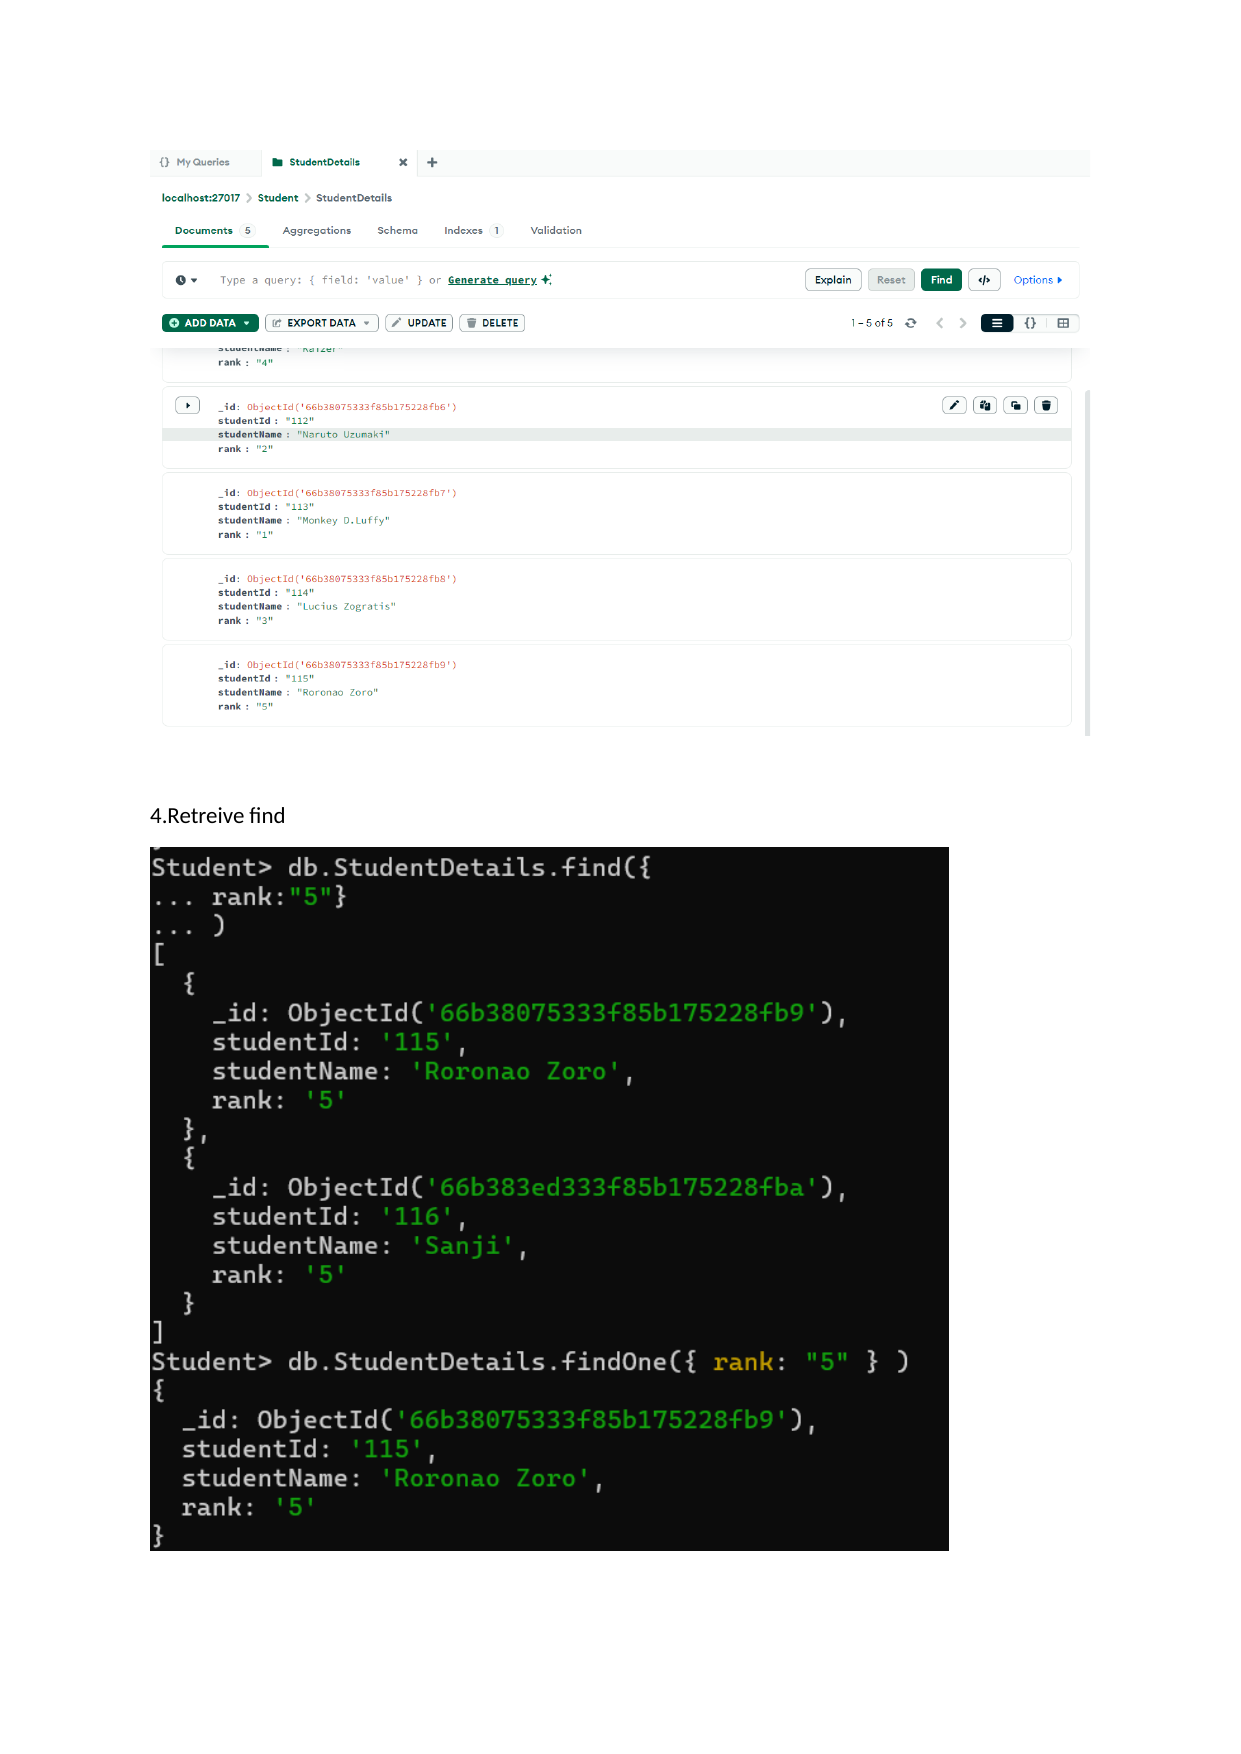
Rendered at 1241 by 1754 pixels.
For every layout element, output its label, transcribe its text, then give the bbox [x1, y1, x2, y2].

picture [150, 847, 949, 1551]
text 4.Retreive find [150, 801, 1090, 829]
picture [150, 150, 1091, 736]
